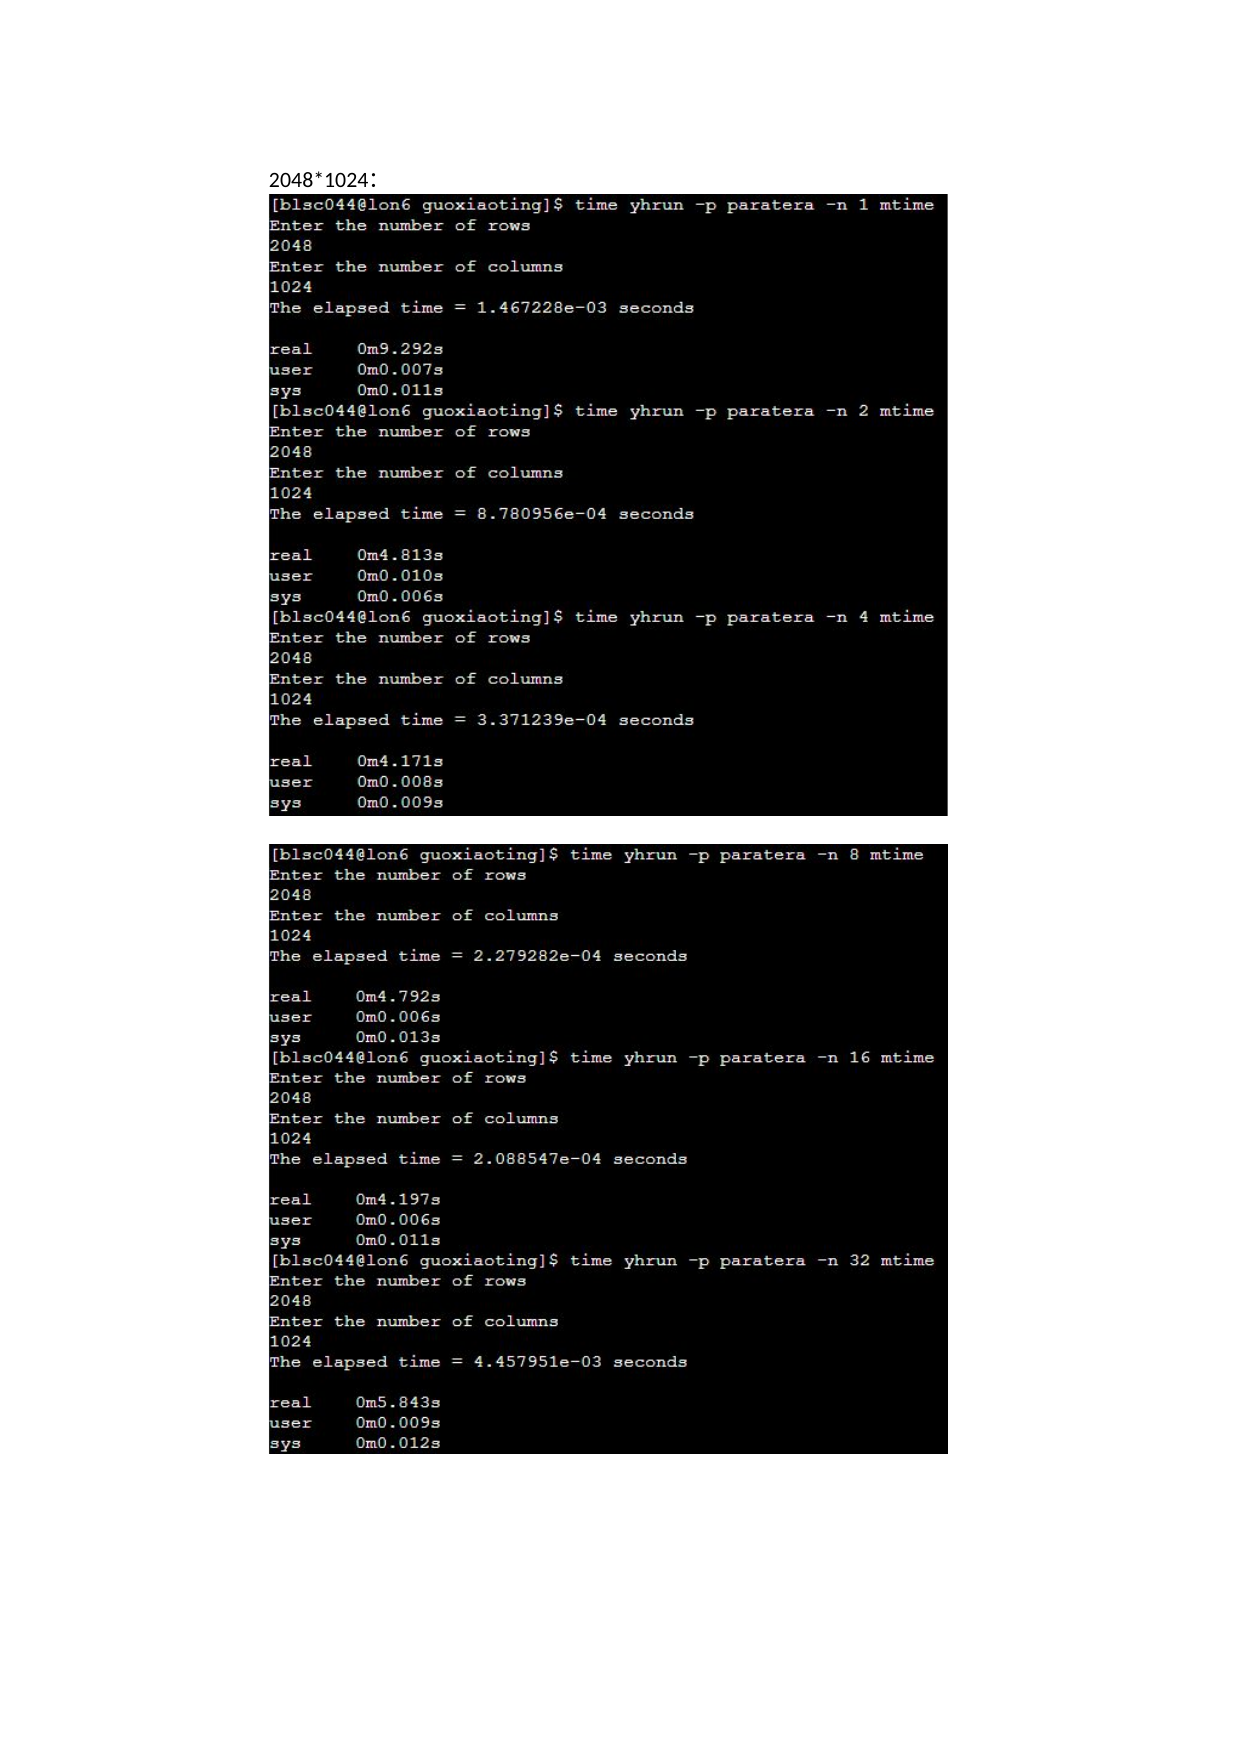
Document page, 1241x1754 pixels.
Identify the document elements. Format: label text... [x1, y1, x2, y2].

list 2048*1024： [269, 162, 1053, 194]
picture [268, 194, 948, 816]
picture [268, 844, 948, 1454]
